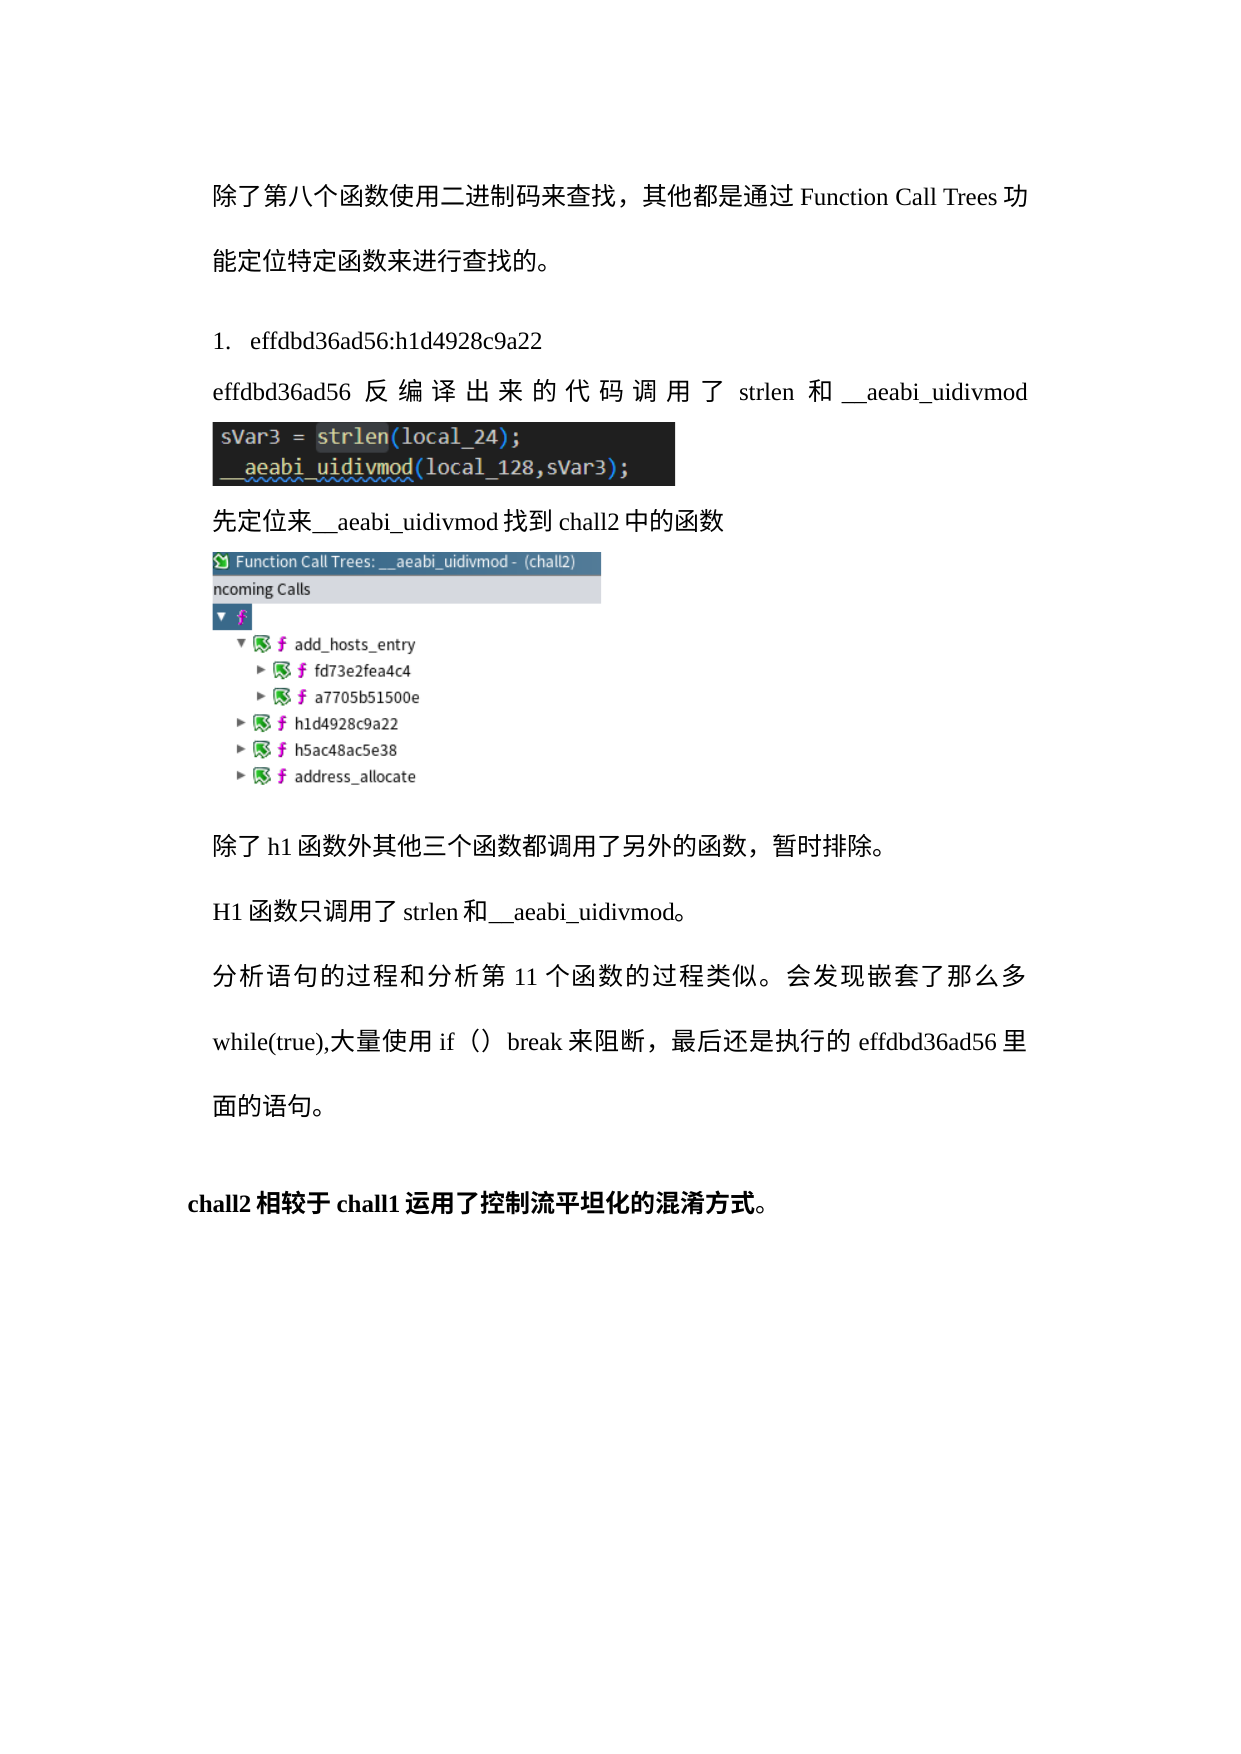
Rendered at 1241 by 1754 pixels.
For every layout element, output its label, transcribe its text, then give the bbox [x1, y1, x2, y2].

text 先定位来__aeabi_uidivmod找到chall2中的函数 [212, 487, 1028, 552]
text chall2相较于chall1运用了控制流平坦化的混淆方式。 [187, 1169, 1053, 1234]
text 分析语句的过程和分析第11个函数的过程类似。会发现嵌套了那么多while(true),大量使用if（）break来阻断，最后还是执行的effdbd36ad56里面的语句。 [212, 942, 1028, 1137]
text 除了h1函数外其他三个函数都调用了另外的函数，暂时排除。 [212, 812, 1028, 877]
text 除了第八个函数使用二进制码来查找，其他都是通过Function Call Trees功能定位特定函数来进行查找的。 [212, 162, 1028, 292]
text effdbd36ad56反编译出来的代码调用了strlen和__aeabi_uidivmod [212, 357, 1028, 487]
list effdbd36ad56:h1d4928c9a22 [212, 324, 1028, 357]
text H1函数只调用了strlen和__aeabi_uidivmod。 [212, 877, 1028, 942]
